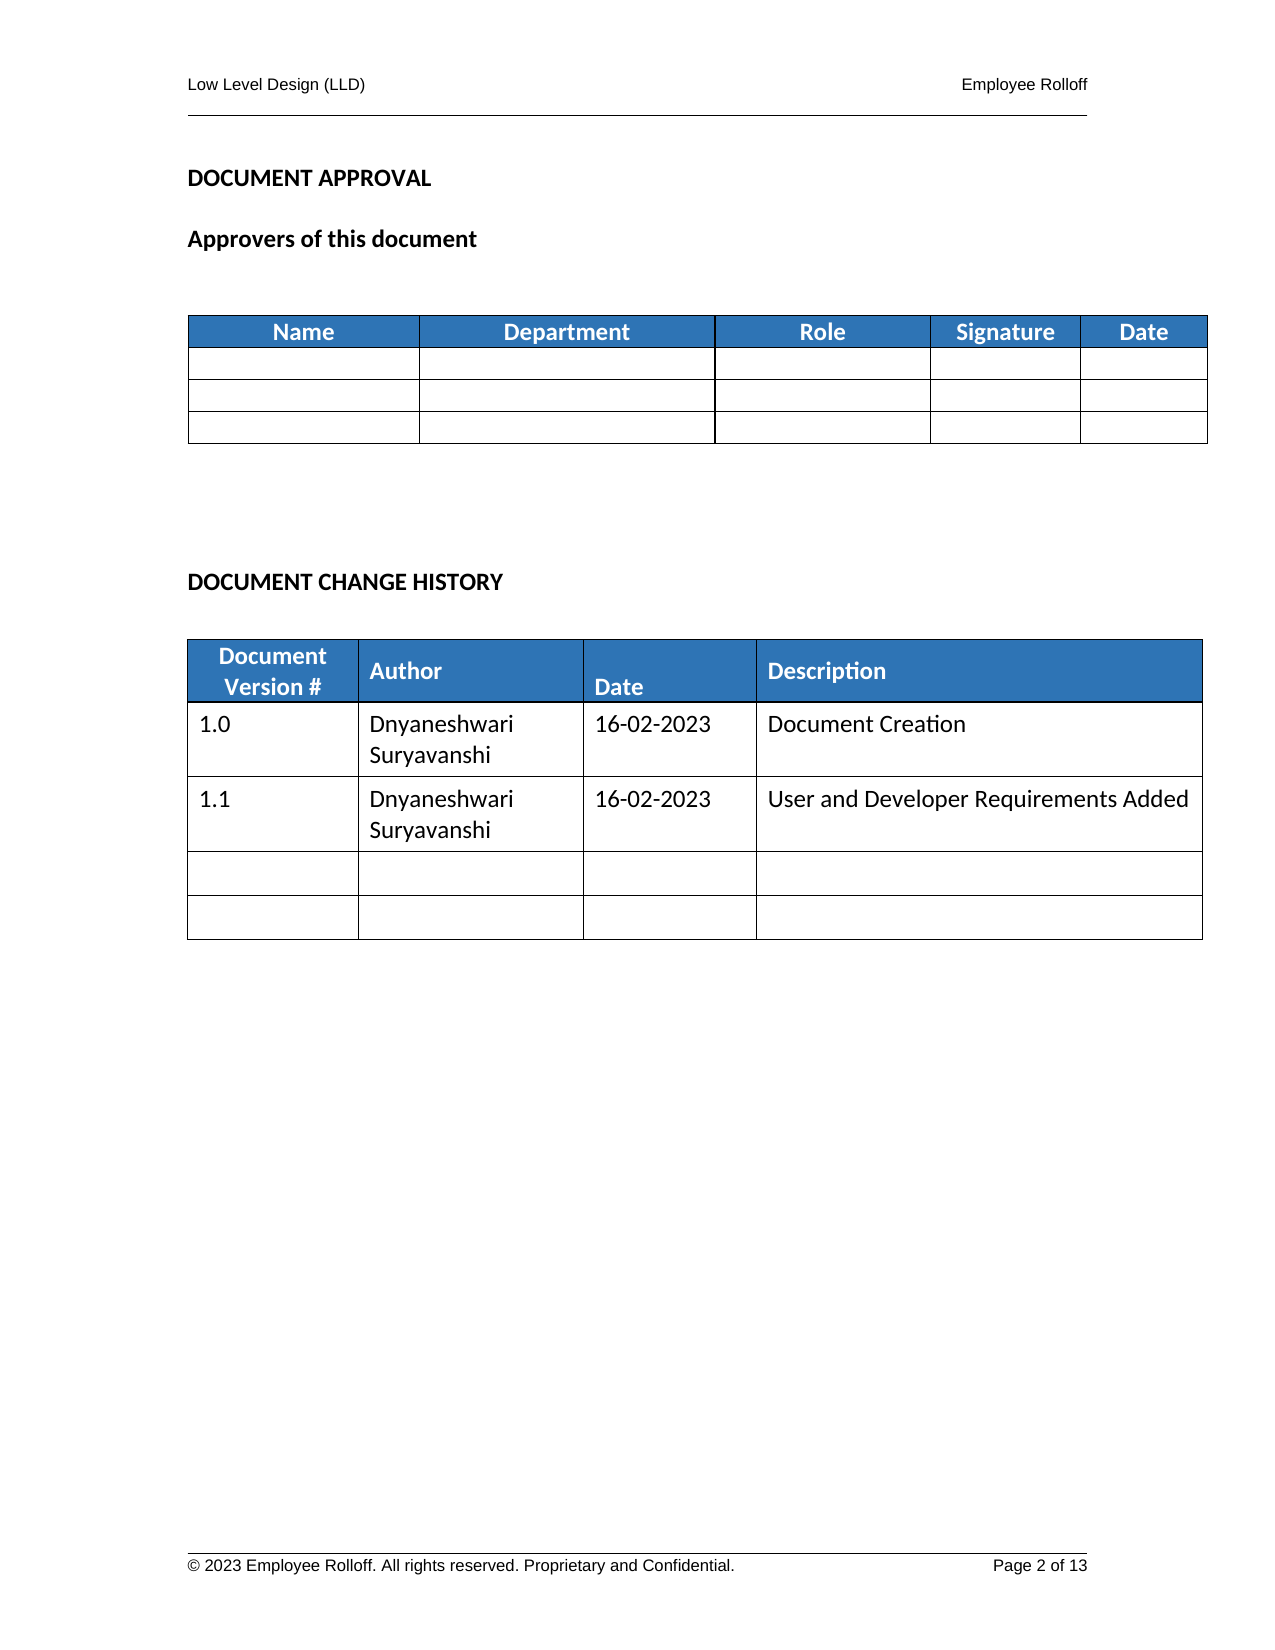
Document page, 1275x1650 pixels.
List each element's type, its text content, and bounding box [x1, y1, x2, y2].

table_cell [757, 852, 1202, 894]
table_cell [188, 896, 358, 939]
table_cell 1.1 [188, 777, 358, 851]
text DOCUMENT APPROVAL [187, 162, 1087, 193]
table_cell [1081, 380, 1207, 411]
table_header Role [716, 316, 930, 347]
table_header Date [584, 640, 756, 701]
table_cell [420, 348, 714, 379]
text Document Change History [187, 566, 1087, 596]
table_cell [420, 412, 714, 443]
table_header Description [757, 640, 1202, 701]
table_cell [931, 348, 1080, 379]
table_cell [1081, 348, 1207, 379]
table_cell [716, 380, 930, 411]
table_cell [757, 896, 1202, 939]
table_cell [420, 380, 714, 411]
table_cell Dnyaneshwari Suryavanshi [359, 777, 583, 851]
table_cell [1081, 412, 1207, 443]
table_cell [189, 380, 419, 411]
table_cell Dnyaneshwari Suryavanshi [359, 703, 583, 776]
table_cell 1.0 [188, 703, 358, 776]
table_header Department [420, 316, 714, 347]
table_cell [189, 412, 419, 443]
table_cell [716, 412, 930, 443]
table_cell [716, 348, 930, 379]
table_cell [188, 852, 358, 894]
text Approvers of this document [187, 223, 1087, 254]
table_header Author [359, 640, 583, 701]
table_cell [931, 380, 1080, 411]
table_header Signature [931, 316, 1080, 347]
table_header Document Version # [188, 640, 358, 701]
table_header Name [189, 316, 419, 347]
table_cell User and Developer Requirements Added [757, 777, 1202, 851]
table_cell [584, 852, 756, 894]
table_cell [584, 896, 756, 939]
table_cell [931, 412, 1080, 443]
table_header Date [1081, 316, 1207, 347]
table_cell [359, 852, 583, 894]
table_cell Document Creation [757, 703, 1202, 776]
table_cell 16-02-2023 [584, 777, 756, 851]
table_cell 16-02-2023 [584, 703, 756, 776]
table_cell [189, 348, 419, 379]
table_cell [359, 896, 583, 939]
